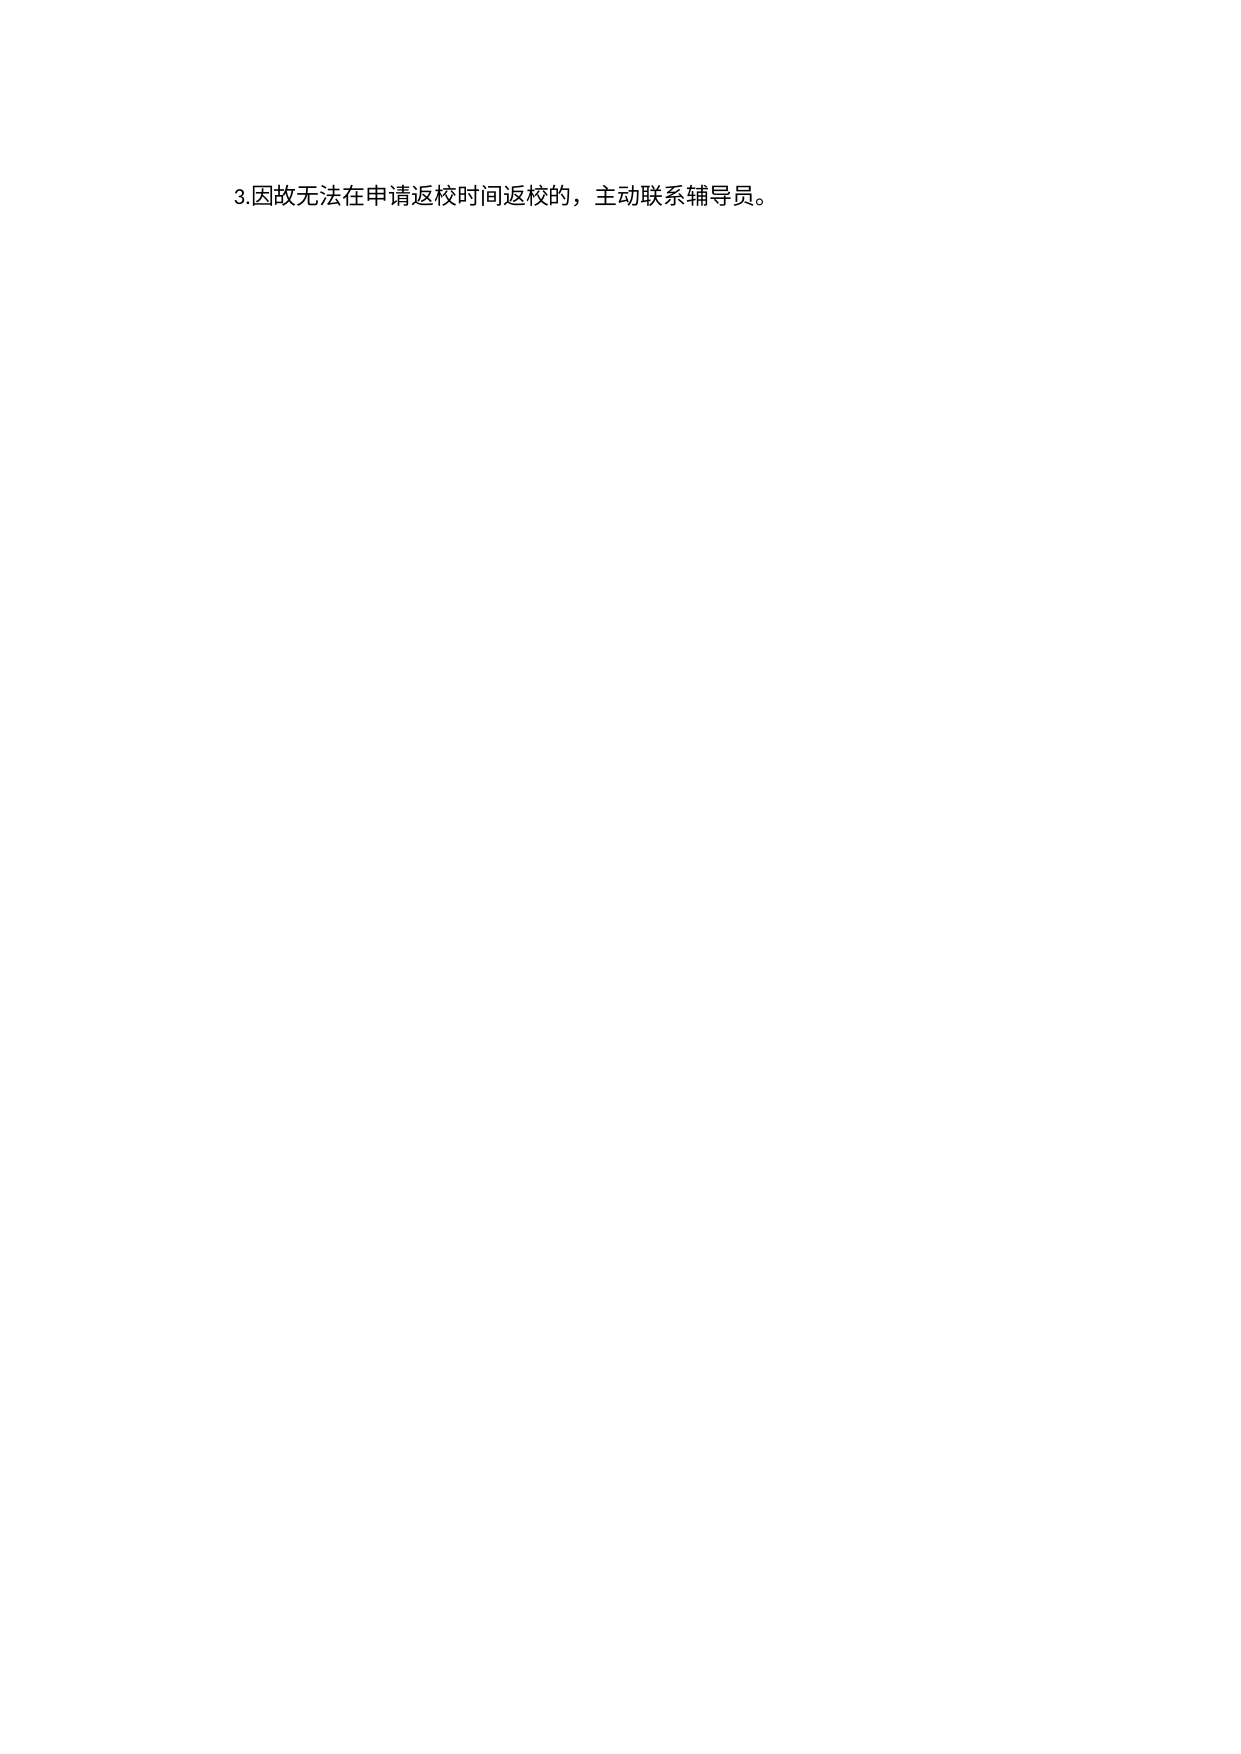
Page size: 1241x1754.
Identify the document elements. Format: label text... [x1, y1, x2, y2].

text 3.因故无法在申请返校时间返校的，主动联系辅导员。 [187, 162, 1053, 227]
